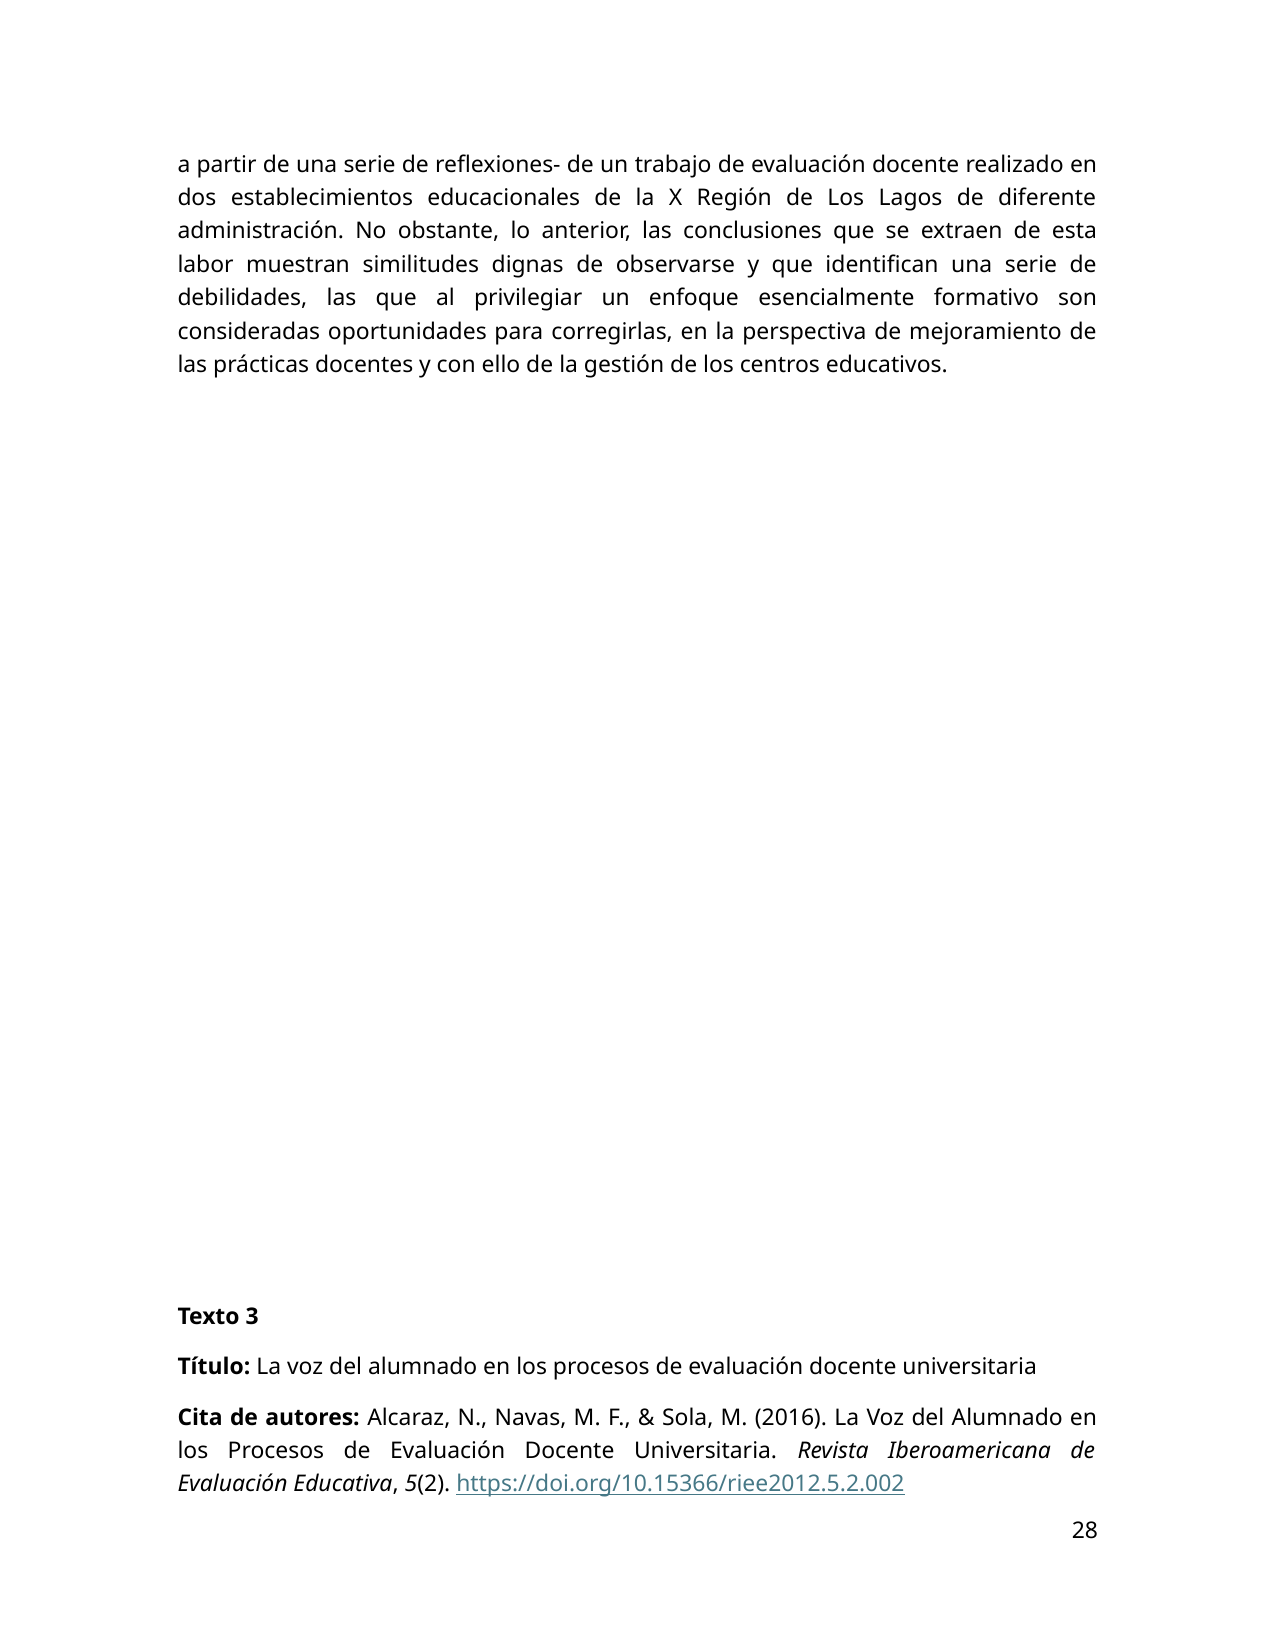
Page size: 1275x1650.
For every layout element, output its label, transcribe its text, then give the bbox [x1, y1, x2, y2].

text Texto 3 [177, 1300, 1098, 1331]
text Cita de autores: Alcaraz, N., Navas, M. F., & Sola, M. (2016). La Voz del Alumnado en los Procesos de Evaluación Docente Universitaria. Revista Iberoamericana de Evaluación Educativa, 5(2). https://doi.org/10.15366/riee2012.5.2.002 [177, 1400, 1098, 1498]
text Título: La voz del alumnado en los procesos de evaluación docente universitaria [177, 1350, 1098, 1382]
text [177, 148, 1098, 379]
